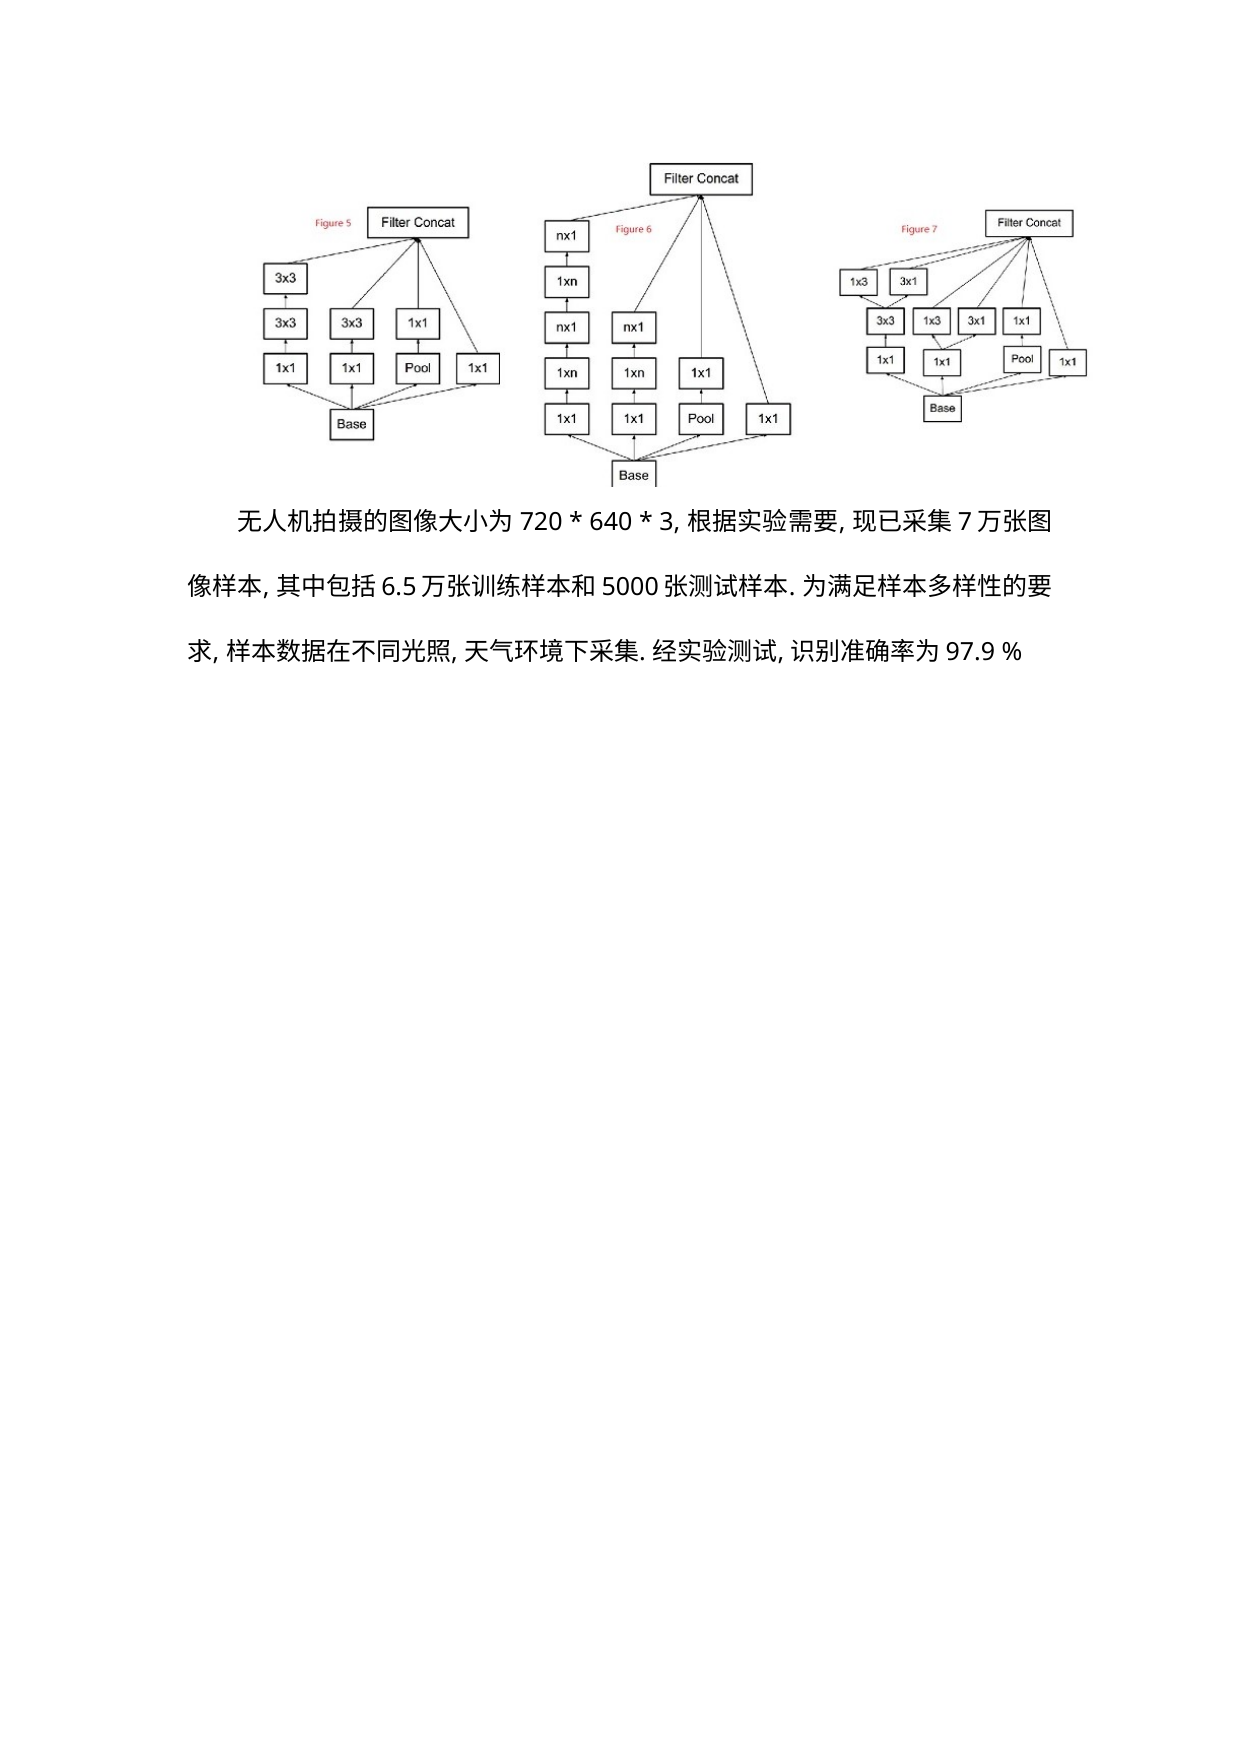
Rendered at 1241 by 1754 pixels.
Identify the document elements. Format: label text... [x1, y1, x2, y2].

text 无人机拍摄的图像大小为720 * 640 * 3, 根据实验需要, 现已采集7万张图像样本, 其中包括6.5万张训练样本和5000张测试样本. 为满足样本多样性的要求, 样本数据在不同光照, 天气环境下采集. 经实验测试, 识别准确率为97.9 % [187, 487, 1053, 682]
picture [237, 162, 1102, 487]
